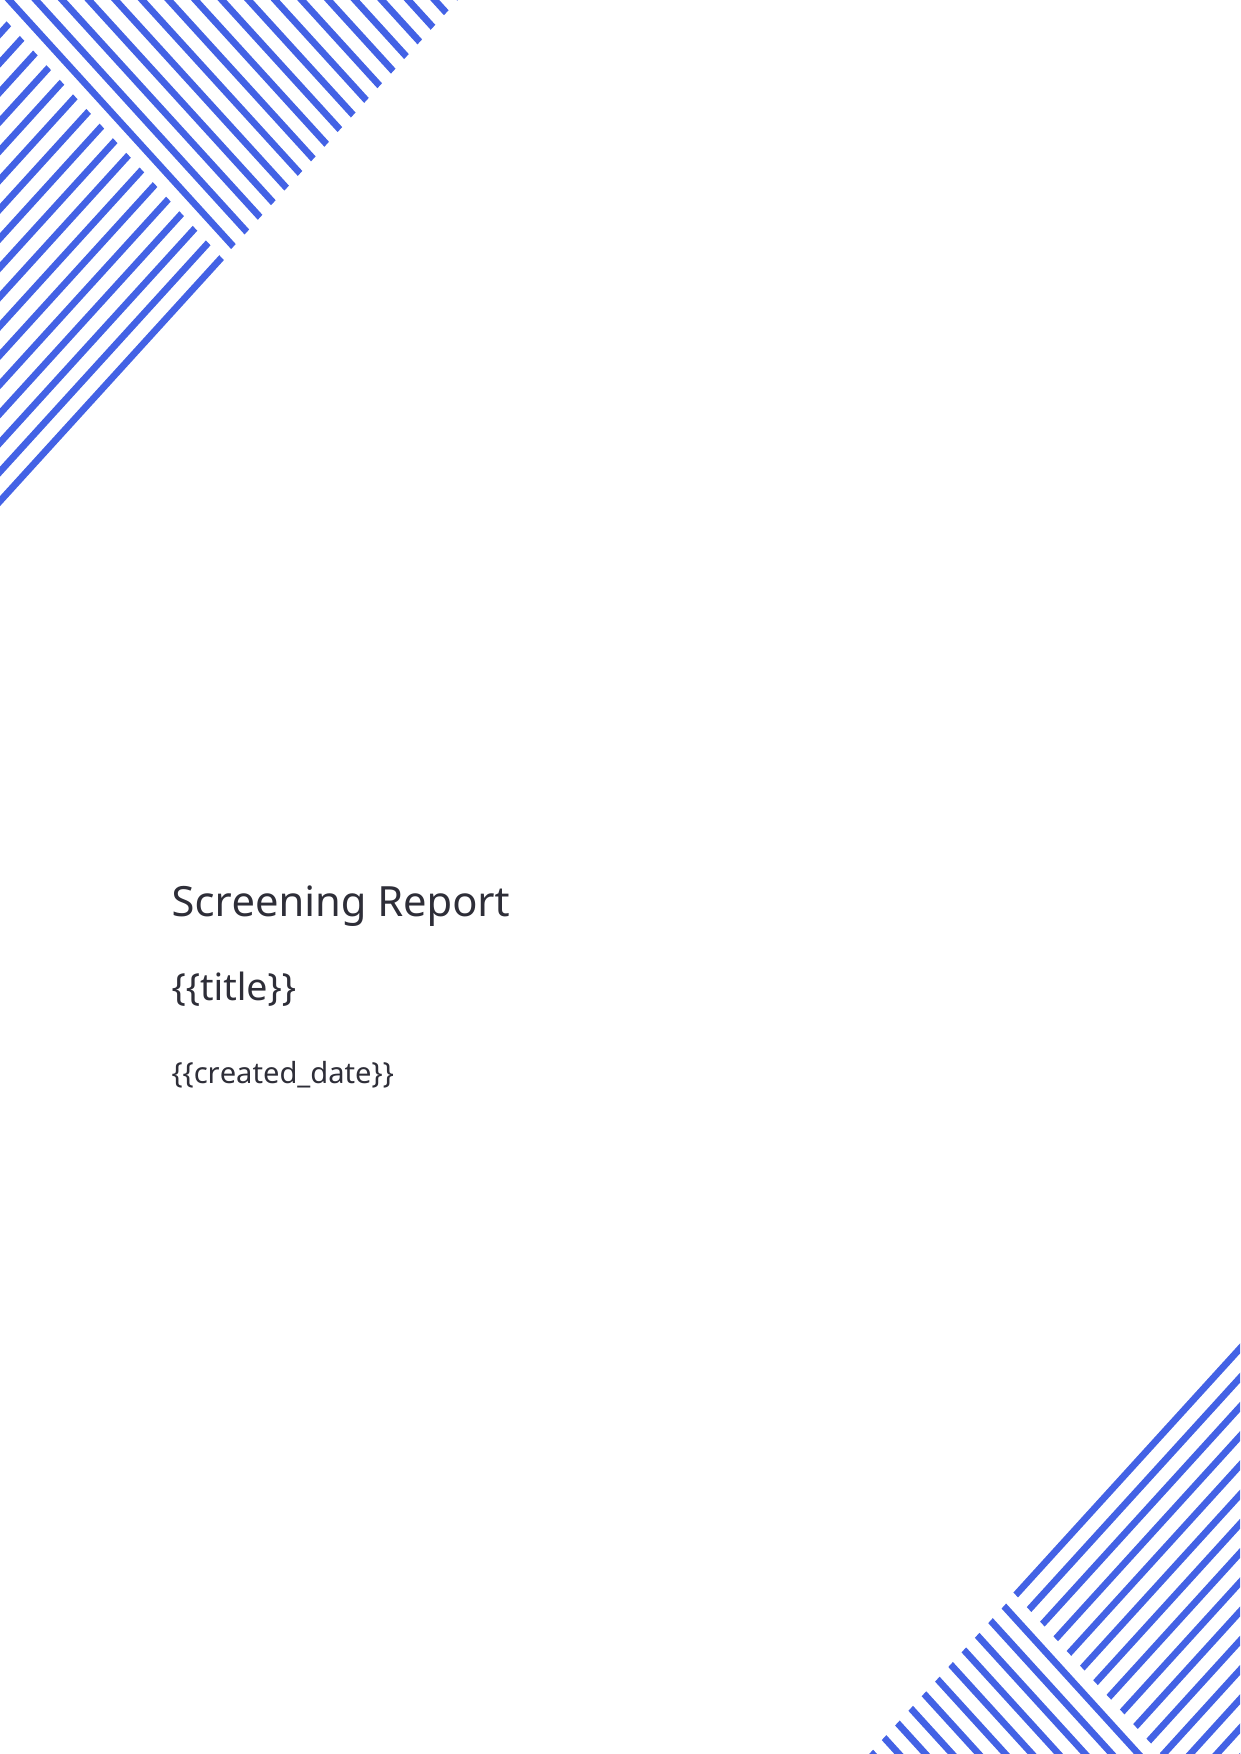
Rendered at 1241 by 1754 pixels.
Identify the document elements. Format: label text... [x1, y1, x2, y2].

table_header Screening Report {{title}} {{created_date}} [142, 802, 862, 1173]
